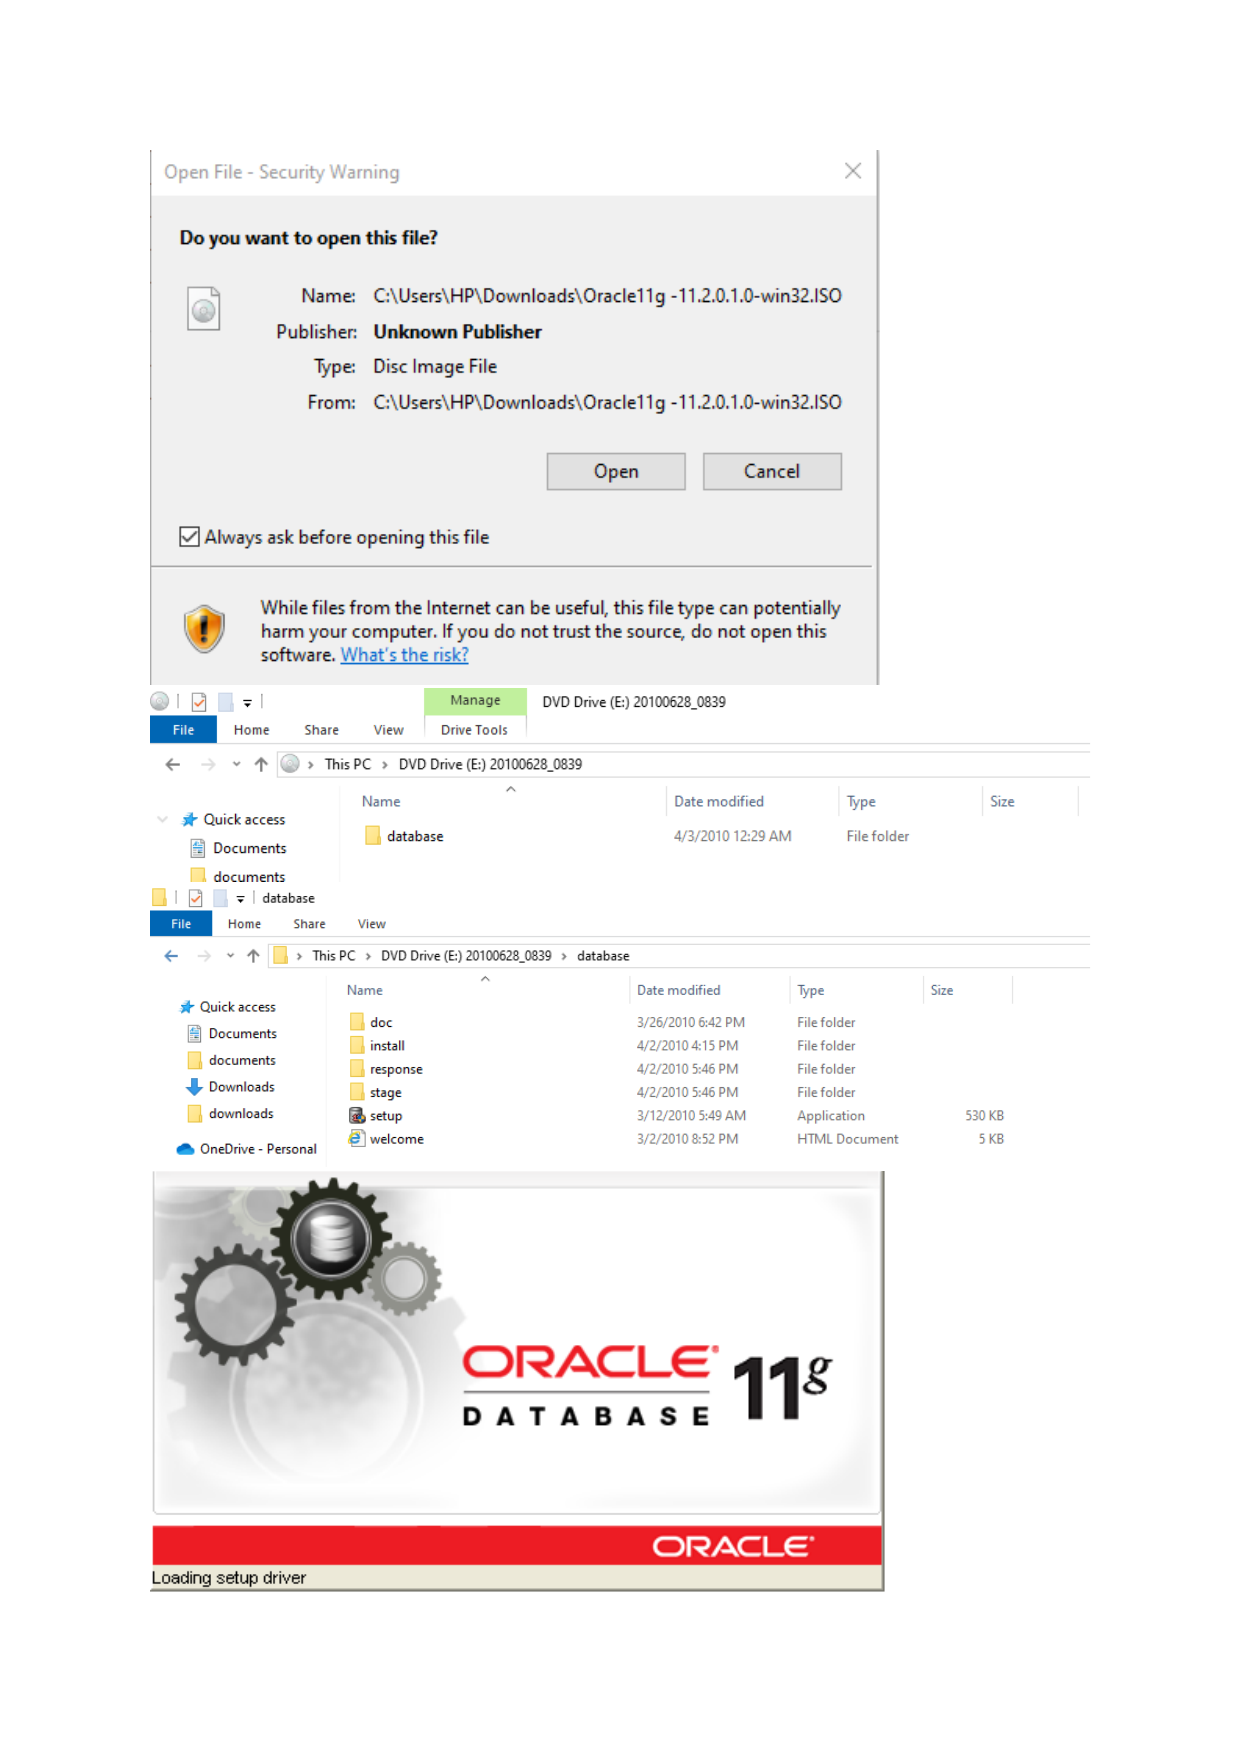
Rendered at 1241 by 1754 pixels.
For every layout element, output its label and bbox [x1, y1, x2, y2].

picture [150, 1171, 888, 1595]
picture [150, 885, 1091, 1167]
picture [150, 150, 880, 685]
picture [150, 688, 1091, 882]
